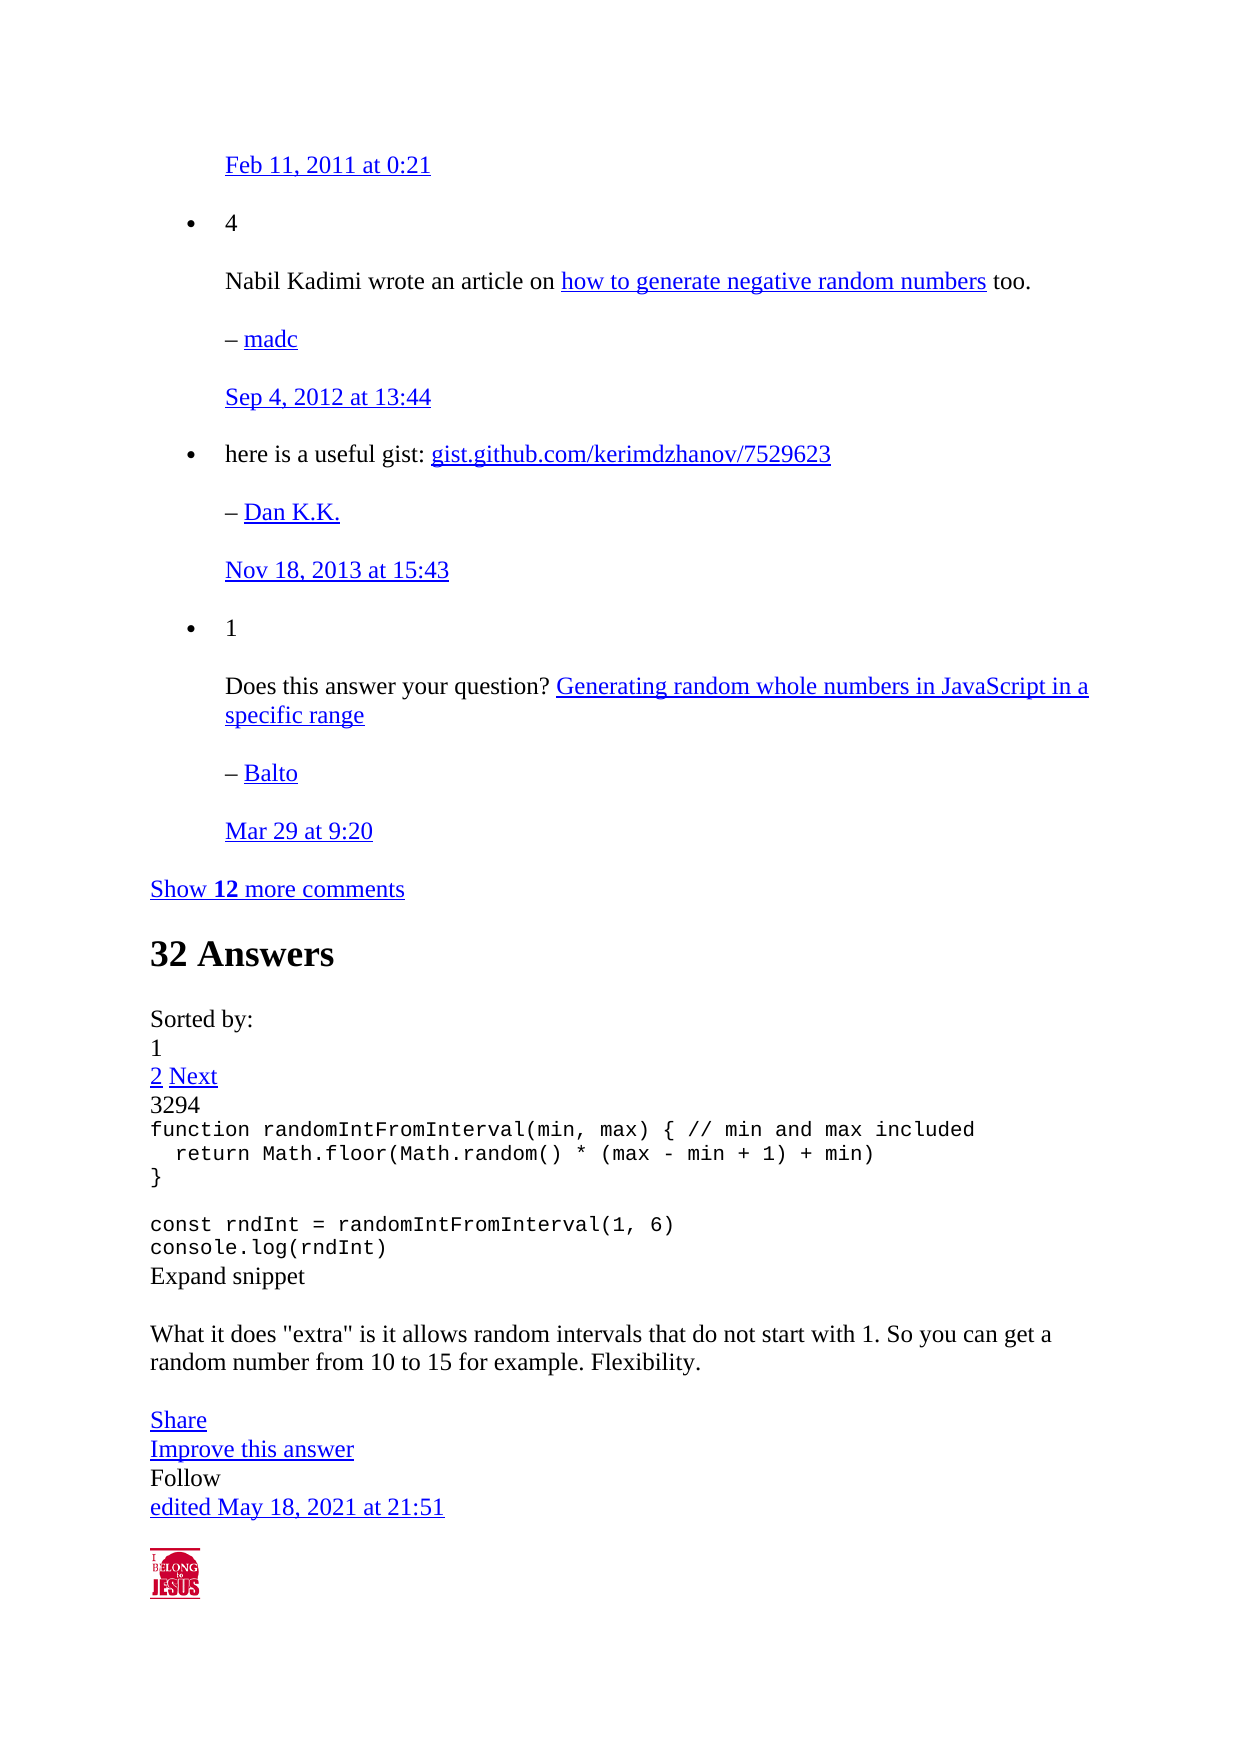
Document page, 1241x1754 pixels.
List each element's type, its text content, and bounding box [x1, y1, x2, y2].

list 4 [187, 208, 1090, 237]
text Follow [150, 1463, 1090, 1492]
picture [150, 1548, 200, 1599]
text Improve this answer [150, 1434, 1090, 1463]
text } [150, 1166, 1090, 1190]
text Nabil Kadimi wrote an article on how to generate negative random numbers too. [225, 266, 1090, 294]
text Sorted by: [150, 1004, 1090, 1033]
text 2 Next [150, 1061, 1090, 1090]
list here is a useful gist: gist.github.com/kerimdzhanov/7529623 [187, 439, 1090, 468]
text Expand snippet [150, 1261, 1090, 1289]
text 1 [150, 1033, 1090, 1061]
text Does this answer your question? Generating random whole numbers in JavaScript in a specific range [225, 671, 1090, 729]
text Sep 4, 2012 at 13:44 [225, 382, 1090, 410]
text Mar 29 at 9:20 [225, 816, 1090, 844]
text Share [150, 1405, 1090, 1434]
text What it does "extra" is it allows random intervals that do not start with 1. So you can get a random number from 10 to 15 for example. Flexibility. [150, 1319, 1090, 1376]
text Nov 18, 2013 at 15:43 [225, 555, 1090, 584]
text function randomIntFromInterval(min, max) { // min and max included [150, 1119, 1090, 1143]
text edited May 18, 2021 at 21:51 [150, 1492, 1090, 1520]
text return Math.floor(Math.random() * (max - min + 1) + min) [150, 1143, 1090, 1166]
text Feb 11, 2011 at 0:21 [225, 150, 1090, 179]
text Show 12 more comments [150, 874, 1090, 902]
text console.log(rndInt) [150, 1237, 1090, 1261]
text – Balto [225, 758, 1090, 787]
text 32 Answers [150, 932, 1090, 975]
list 1 [187, 613, 1090, 642]
text – madc [225, 324, 1090, 352]
text const rndInt = randomIntFromInterval(1, 6) [150, 1213, 1090, 1237]
text 3294 [150, 1090, 1090, 1119]
text – Dan K.K. [225, 497, 1090, 526]
